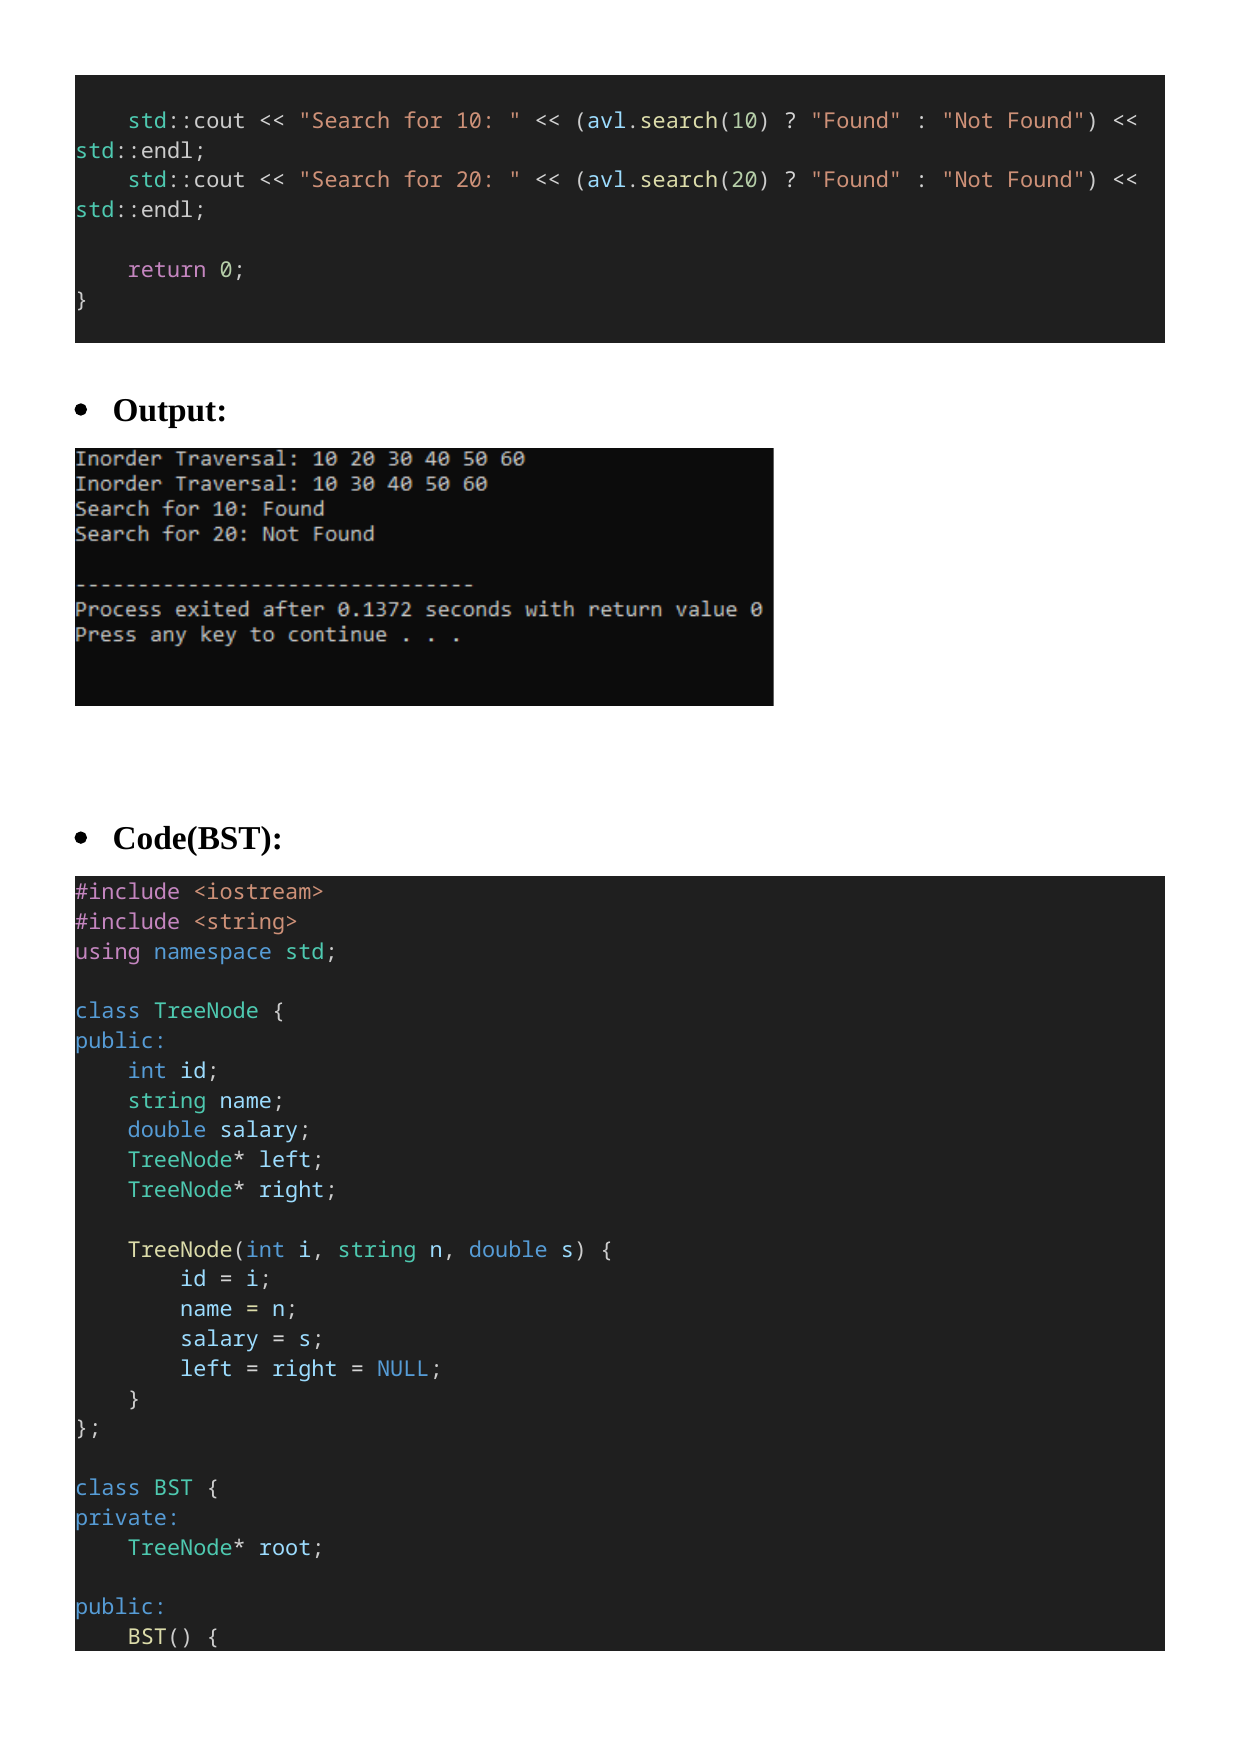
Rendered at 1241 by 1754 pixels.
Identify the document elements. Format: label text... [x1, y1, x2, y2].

text } [75, 283, 1165, 313]
text BST() { [75, 1621, 1165, 1651]
text TreeNode* root; [75, 1532, 1165, 1561]
text #include <iostream> [75, 876, 1165, 906]
text class BST { [75, 1472, 1165, 1502]
text id = i; [75, 1263, 1165, 1293]
text TreeNode(int i, string n, double s) { [75, 1234, 1165, 1263]
text public: [75, 1025, 1165, 1055]
text salary = s; [75, 1323, 1165, 1353]
text #include <string> [75, 906, 1165, 936]
text name = n; [75, 1293, 1165, 1323]
text TreeNode* right; [75, 1174, 1165, 1204]
list Output: [75, 390, 1165, 428]
picture [75, 448, 774, 706]
text }; [75, 1412, 1165, 1442]
text std::cout << "Search for 20: " << (avl.search(20) ? "Found" : "Not Found") << std::endl; [75, 164, 1165, 224]
text } [75, 1383, 1165, 1412]
text class TreeNode { [75, 995, 1165, 1025]
text using namespace std; [75, 936, 1165, 966]
text public: [75, 1591, 1165, 1621]
text std::cout << "Search for 10: " << (avl.search(10) ? "Found" : "Not Found") << std::endl; [75, 105, 1165, 164]
text int id; [75, 1055, 1165, 1085]
text return 0; [75, 254, 1165, 283]
text left = right = NULL; [75, 1353, 1165, 1383]
text private: [75, 1502, 1165, 1532]
list Code(BST): [75, 818, 1165, 856]
text double salary; [75, 1114, 1165, 1144]
text TreeNode* left; [75, 1144, 1165, 1174]
text string name; [75, 1085, 1165, 1114]
